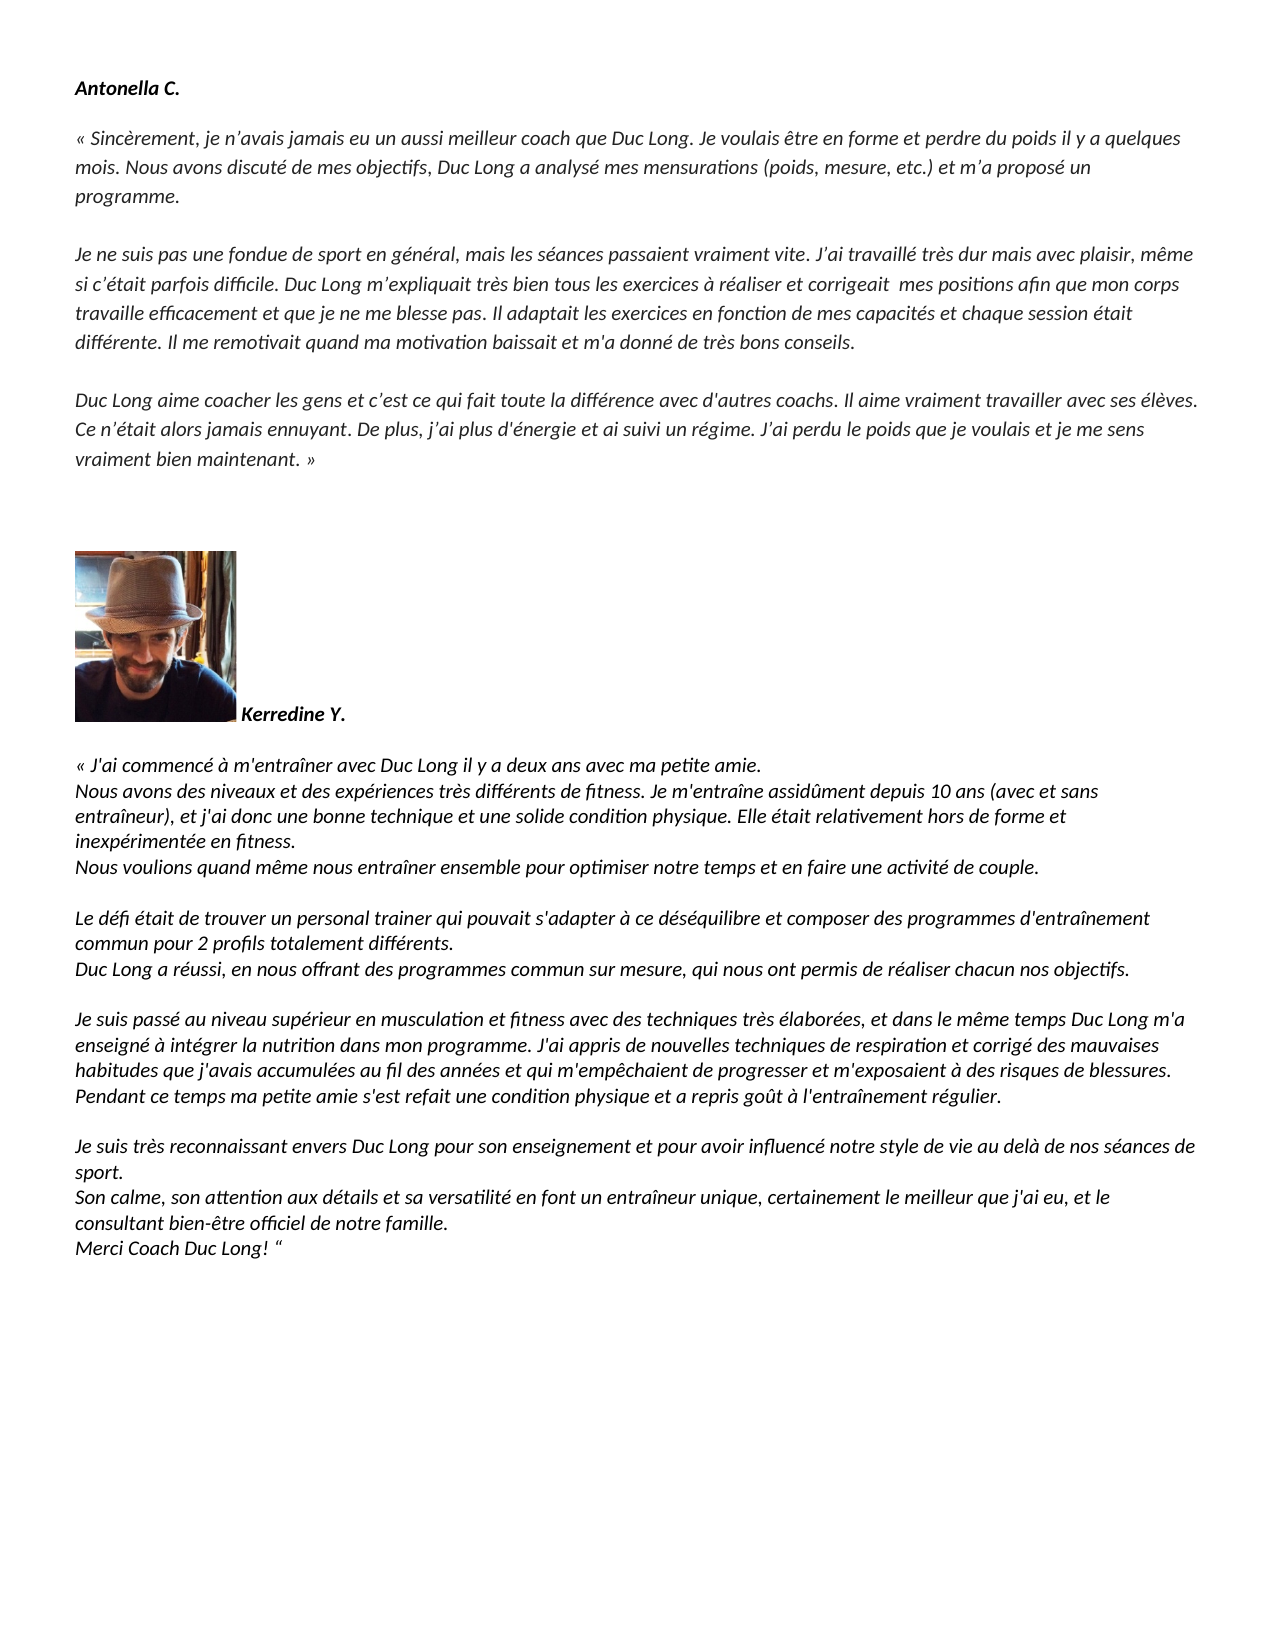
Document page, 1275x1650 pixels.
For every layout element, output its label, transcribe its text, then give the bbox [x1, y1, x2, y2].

text Je suis passé au niveau supérieur en musculation et fitness avec des techniques très élaborées, et dans le même temps Duc Long m'a enseigné à intégrer la nutrition dans mon programme. J'ai appris de nouvelles techniques de respiration et corrigé des mauvaises habitudes que j'avais accumulées au fil des années et qui m'empêchaient de progresser et m'exposaient à des risques de blessures. Pendant ce temps ma petite amie s'est refait une condition physique et a repris goût à l'entraînement régulier. [75, 981, 1200, 1108]
text Ce n’était alors jamais ennuyant. De plus, j’ai plus d'énergie et ai suivi un régime. J’ai perdu le poids que je voulais et je me sens vraiment bien maintenant. » [75, 417, 1200, 471]
text Kerredine Y. [75, 551, 1200, 727]
text Je suis très reconnaissant envers Duc Long pour son enseignement et pour avoir influencé notre style de vie au delà de nos séances de sport. Son calme, son attention aux détails et sa versatilité en font un entraîneur unique, certainement le meilleur que j'ai eu, et le consultant bien-être officiel de notre famille. Merci Coach Duc Long! “ [75, 1108, 1200, 1261]
text Antonella C. [75, 75, 1200, 100]
text Le défi était de trouver un personal trainer qui pouvait s'adapter à ce déséquilibre et composer des programmes d'entraînement commun pour 2 profils totalement différents. Duc Long a réussi, en nous offrant des programmes commun sur mesure, qui nous ont permis de réaliser chacun nos objectifs. [75, 879, 1200, 981]
text Duc Long aime coacher les gens et c’est ce qui fait toute la différence avec d'autres coachs. Il aime vraiment travailler avec ses élèves. [75, 358, 1200, 413]
text « Sincèrement, je n’avais jamais eu un aussi meilleur coach que Duc Long. Je voulais être en forme et perdre du poids il y a quelques mois. Nous avons discuté de mes objectifs, Duc Long a analysé mes mensurations (poids, mesure, etc.) et m’a proposé un programme. [75, 125, 1200, 209]
picture [75, 551, 237, 722]
text Je ne suis pas une fondue de sport en général, mais les séances passaient vraiment vite. J’ai travaillé très dur mais avec plaisir, même si c’était parfois difficile. Duc Long m’expliquait très bien tous les exercices à réaliser et corrigeait mes positions afin que mon corps travaille efficacement et que je ne me blesse pas. Il adaptait les exercices en fonction de mes capacités et chaque session était différente. Il me remotivait quand ma motivation baissait et m'a donné de très bons conseils. [75, 212, 1200, 354]
text « J'ai commencé à m'entraîner avec Duc Long il y a deux ans avec ma petite amie. Nous avons des niveaux et des expériences très différents de fitness. Je m'entraîne assidûment depuis 10 ans (avec et sans entraîneur), et j'ai donc une bonne technique et une solide condition physique. Elle était relativement hors de forme et inexpérimentée en fitness. Nous voulions quand même nous entraîner ensemble pour optimiser notre temps et en faire une activité de couple. [75, 752, 1200, 879]
